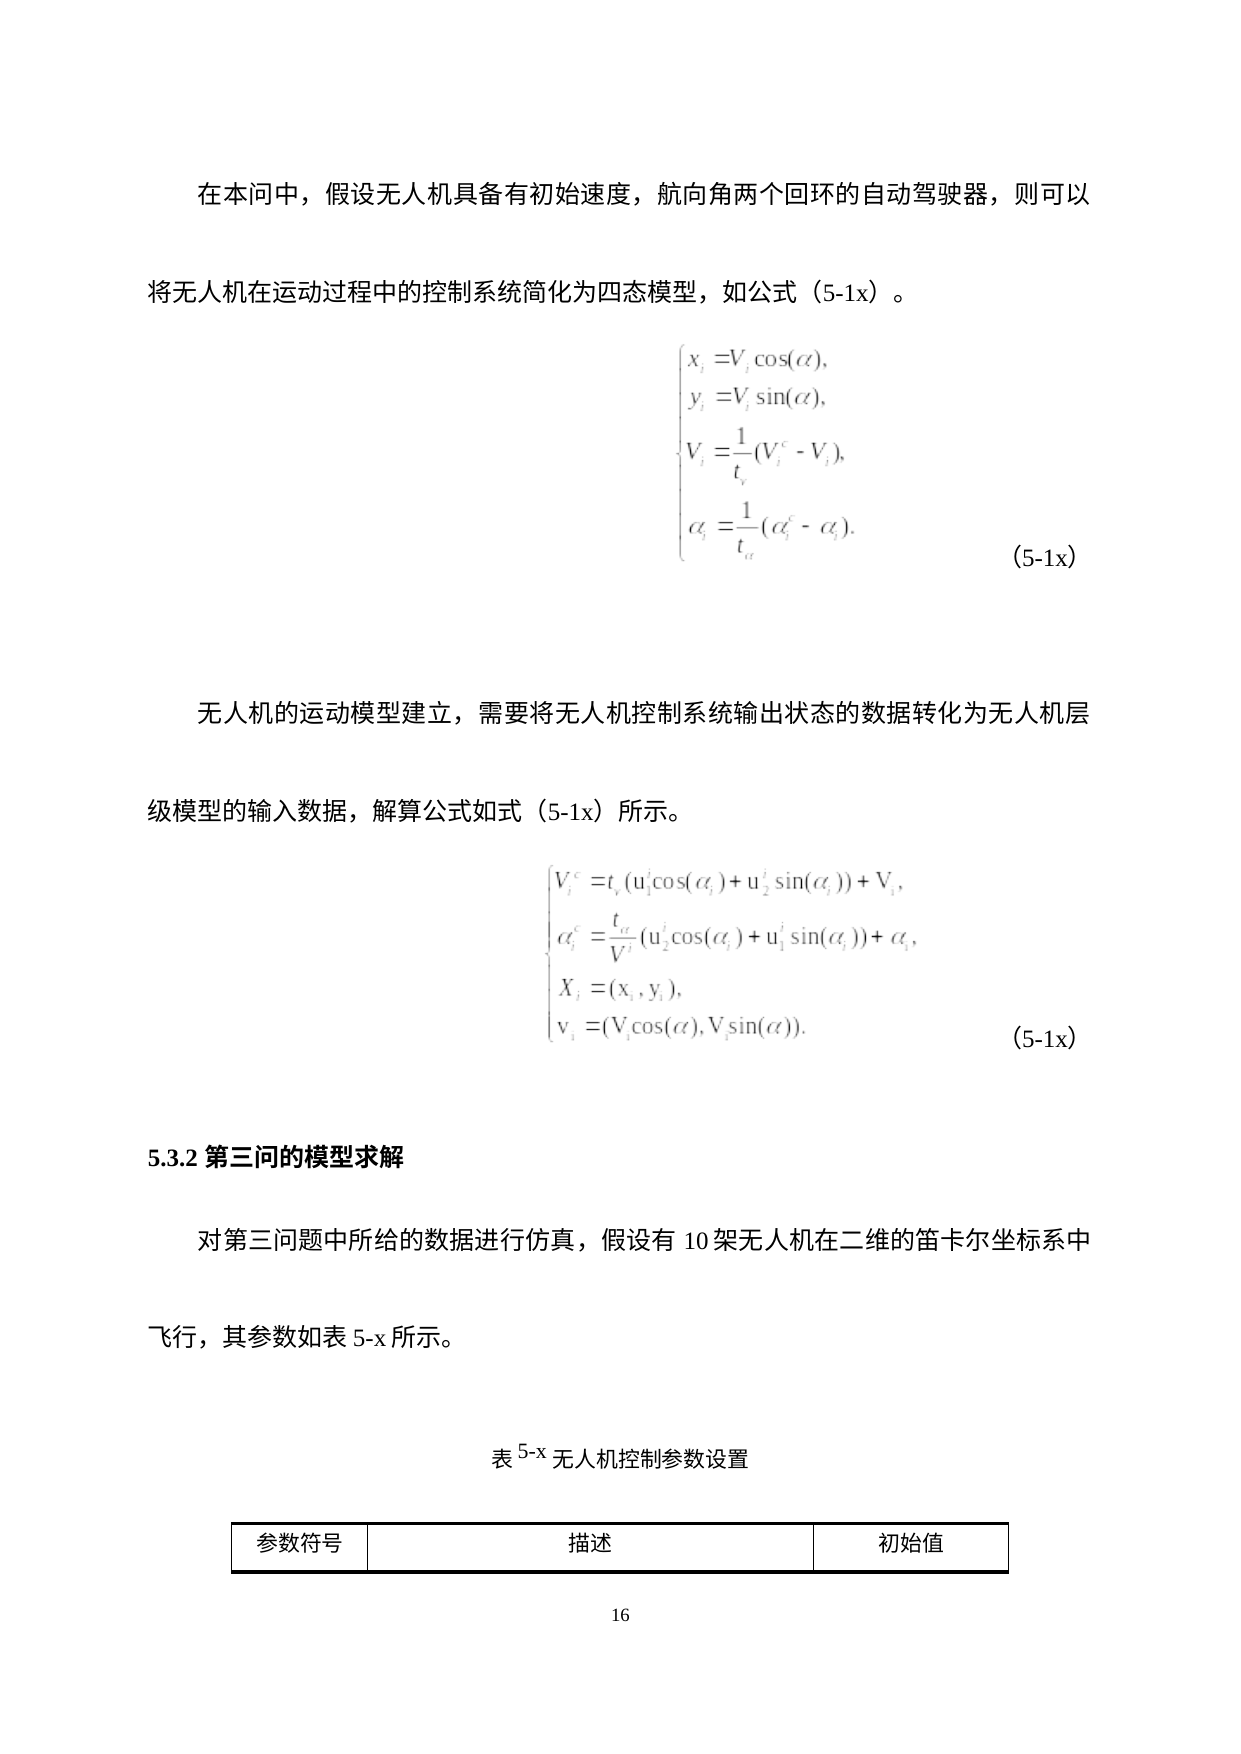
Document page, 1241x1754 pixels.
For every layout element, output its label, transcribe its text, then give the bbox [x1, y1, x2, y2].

text （5-1x） [148, 860, 1092, 1055]
text 在本问中，假设无人机具备有初始速度，航向角两个回环的自动驾驶器，则可以将无人机在运动过程中的控制系统简化为四态模型，如公式（5-1x）。 [148, 161, 1092, 323]
text 对第三问题中所给的数据进行仿真，假设有10架无人机在二维的笛卡尔坐标系中飞行，其参数如表5-x所示。 [148, 1206, 1092, 1368]
text 5.3.2 第三问的模型求解 [148, 1123, 1092, 1188]
list 表5-x 无人机控制参数设置 [148, 1386, 1092, 1484]
text 无人机的运动模型建立，需要将无人机控制系统输出状态的数据转化为无人机层级模型的输入数据，解算公式如式（5-1x）所示。 [148, 679, 1092, 842]
table_header 初始值 [814, 1525, 1008, 1570]
text （5-1x） [148, 341, 1092, 601]
table_header 描述 [368, 1525, 813, 1570]
table_header 参数符号 [232, 1525, 367, 1570]
